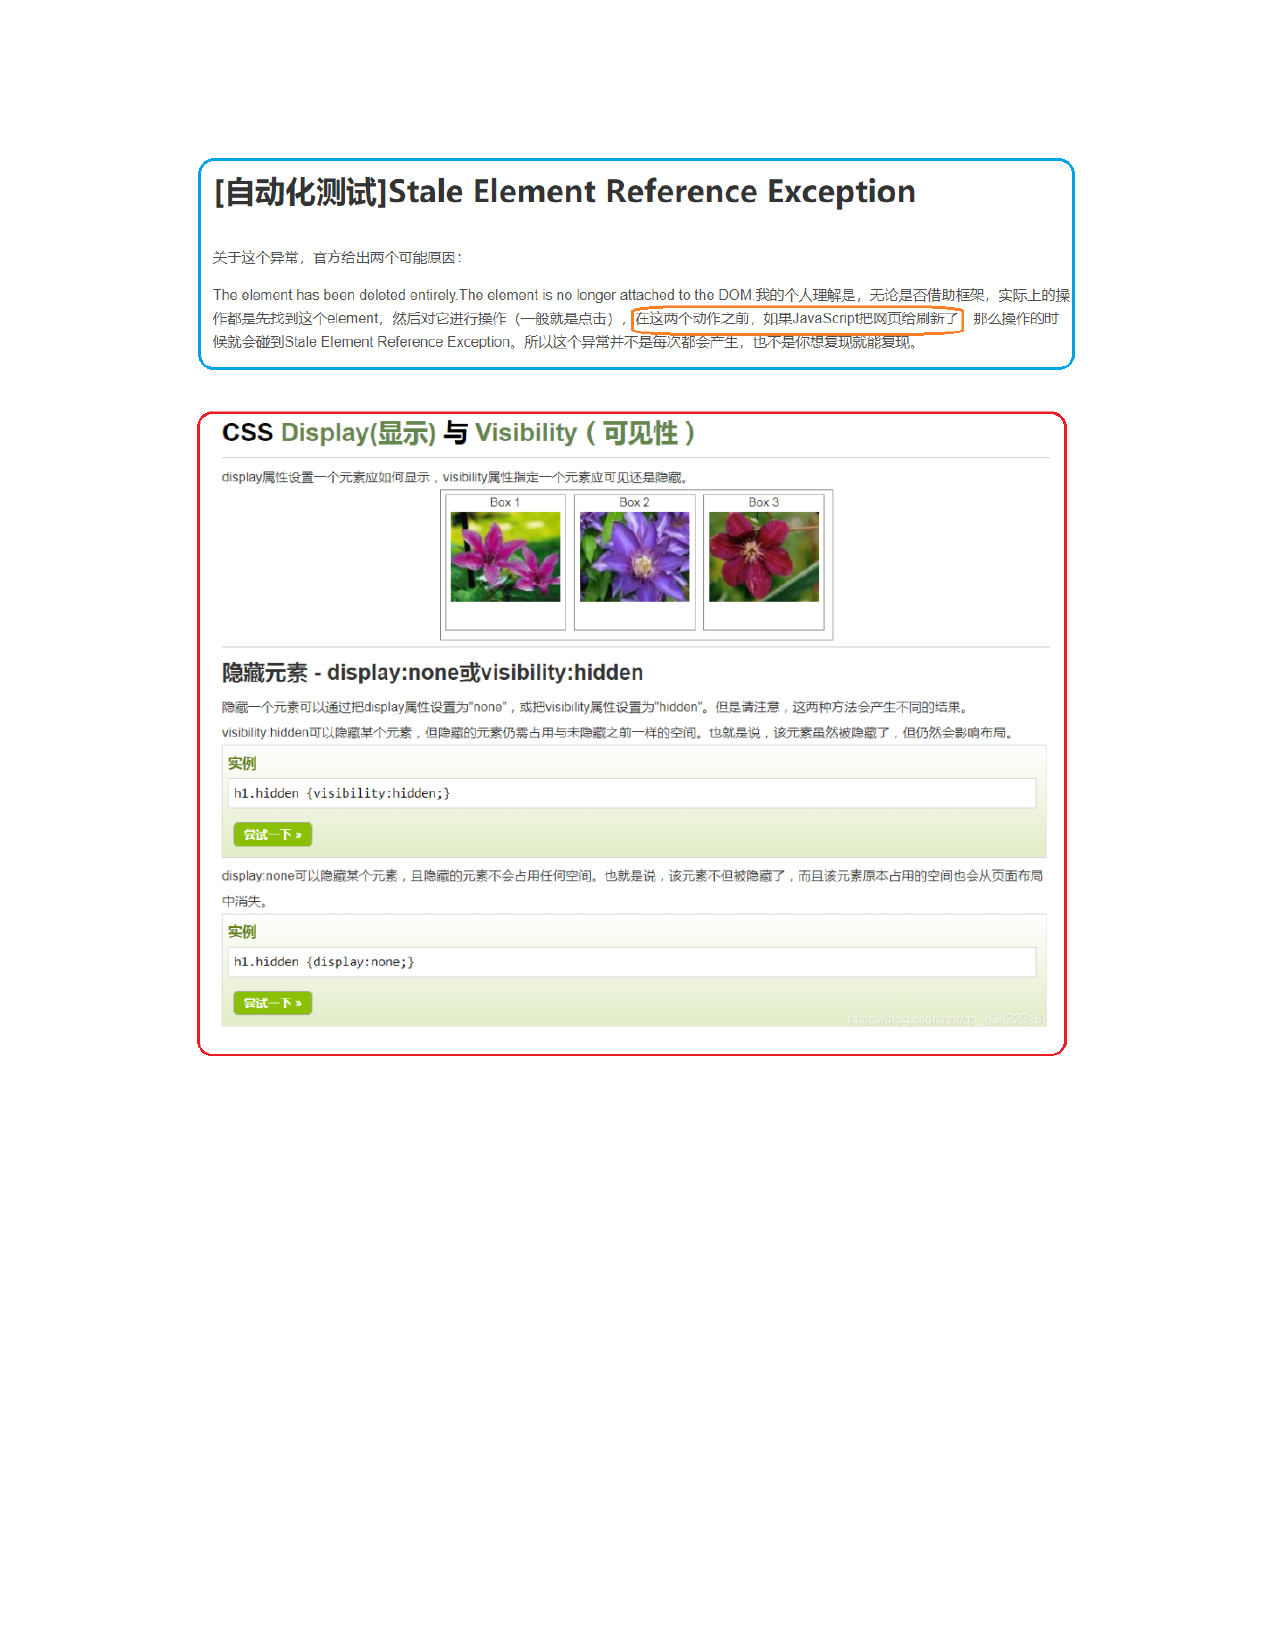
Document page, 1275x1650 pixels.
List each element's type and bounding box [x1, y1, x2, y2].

picture [187, 150, 1088, 1068]
